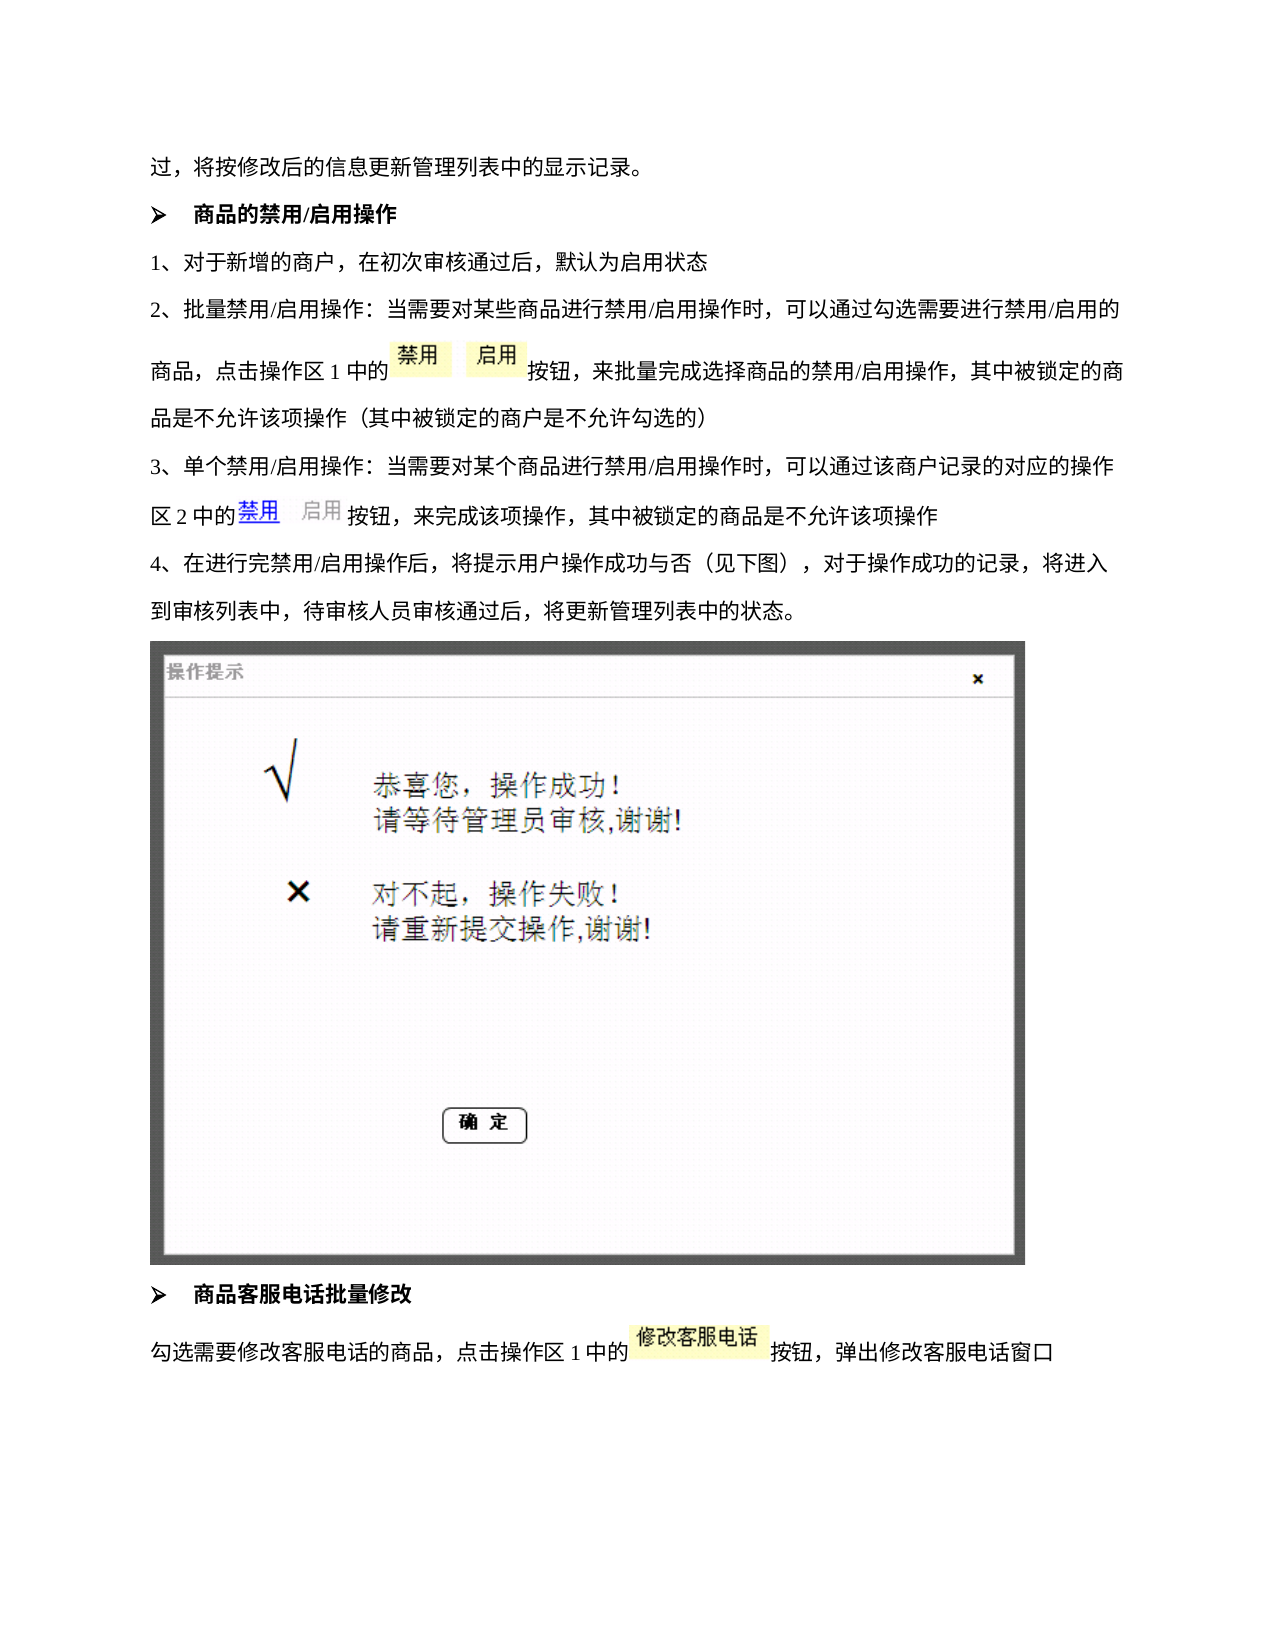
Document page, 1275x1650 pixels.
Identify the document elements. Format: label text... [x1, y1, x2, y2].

picture [629, 1325, 770, 1361]
list 商品客服电话批量修改 [150, 1277, 1125, 1309]
text 2、批量禁用/启用操作：当需要对某些商品进行禁用/启用操作时，可以通过勾选需要进行禁用/启用的商品，点击操作区1 中的按钮，来批量完成选择商品的禁用/启用操作，其中被锁定的商品是不允许该项操作（其中被锁定的商户是不允许勾选的） [150, 292, 1125, 433]
text 3、单个禁用/启用操作：当需要对某个商品进行禁用/启用操作时，可以通过该商户记录的对应的操作区2 中的按钮，来完成该项操作，其中被锁定的商品是不允许该项操作 [150, 449, 1125, 531]
picture [150, 641, 1025, 1265]
picture [236, 496, 348, 525]
list 商品的禁用/启用操作 [150, 197, 1125, 229]
text 勾选需要修改客服电话的商品，点击操作区1中的按钮，弹出修改客服电话窗口 [150, 1325, 1125, 1367]
picture [389, 340, 528, 379]
text 1、对于新增的商户，在初次审核通过后，默认为启用状态 [150, 245, 1125, 277]
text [150, 150, 1125, 182]
text 4、在进行完禁用/启用操作后，将提示用户操作成功与否（见下图），对于操作成功的记录，将进入到审核列表中，待审核人员审核通过后，将更新管理列表中的状态。 [150, 546, 1125, 626]
